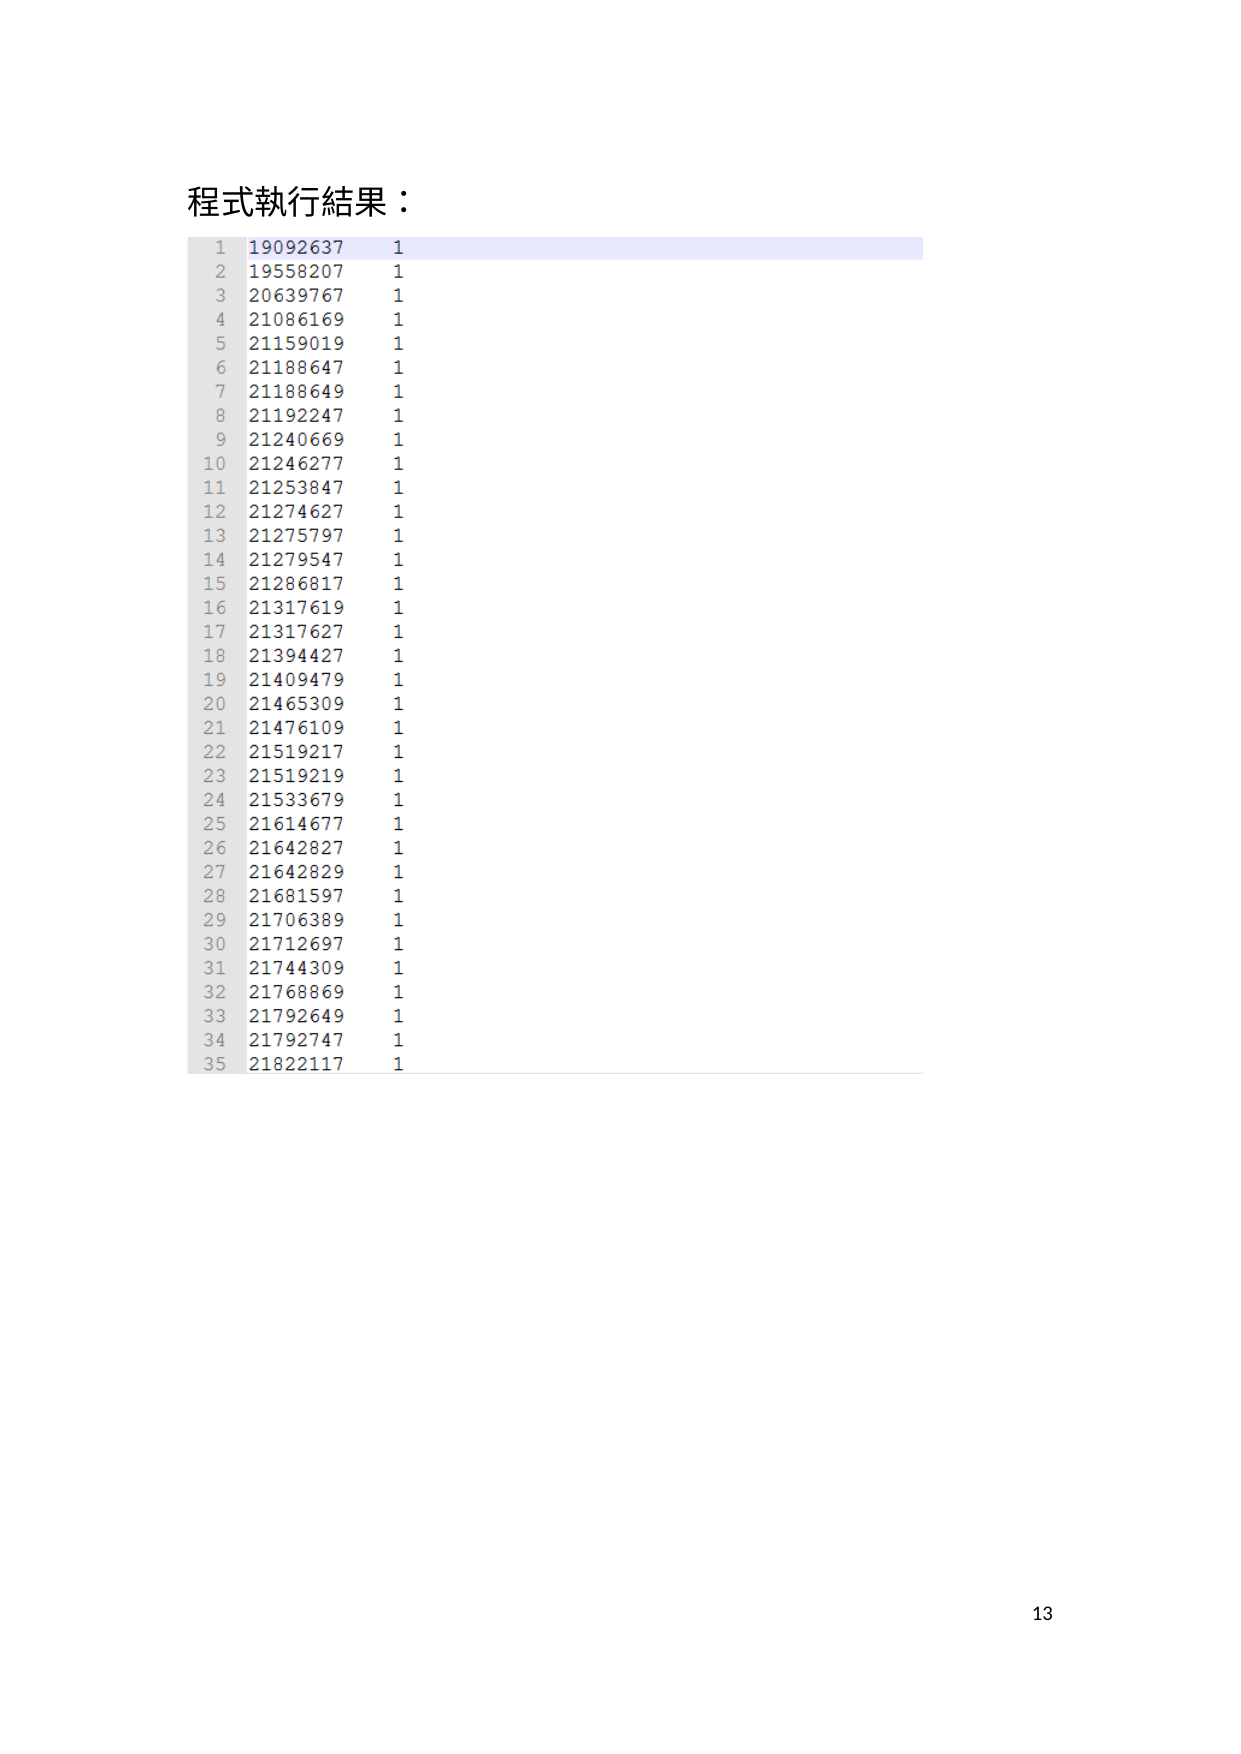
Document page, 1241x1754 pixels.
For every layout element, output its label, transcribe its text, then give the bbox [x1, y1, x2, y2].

text 程式執行結果： [187, 162, 1053, 237]
picture [187, 237, 924, 1074]
